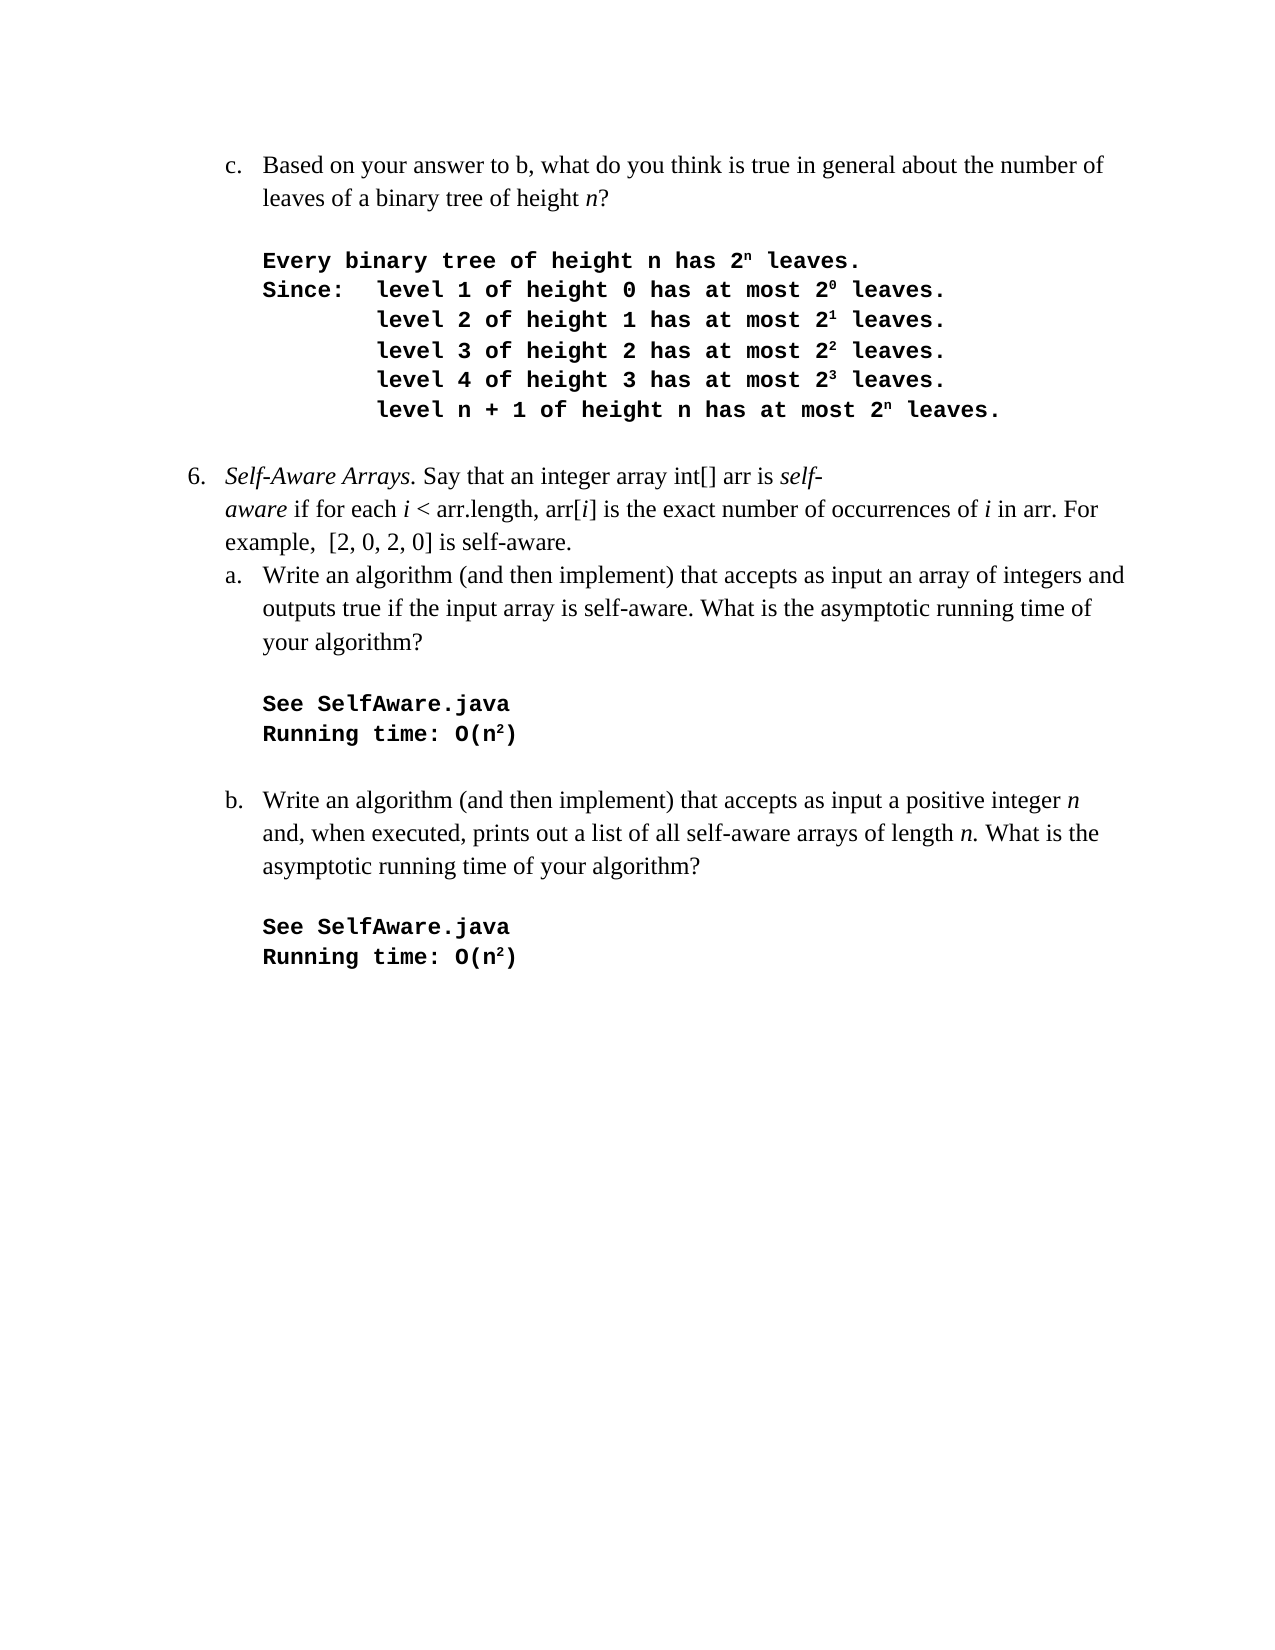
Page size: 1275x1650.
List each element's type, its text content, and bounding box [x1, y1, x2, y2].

list level 4 of height 3 has at most 23 leaves. [337, 369, 1125, 395]
list Write an algorithm (and then implement) that accepts as input an array of integers and outputs true if the input array is self-aware. What is the asymptotic running time of your algorithm? [225, 561, 1125, 655]
list level 3 of height 2 has at most 22 leaves. [337, 339, 1125, 365]
list Write an algorithm (and then implement) that accepts as input a positive integer n and, when executed, prints out a list of all self-aware arrays of length n. What is the asymptotic running time of your algorithm? [225, 785, 1125, 880]
list Running time: O(n2) [262, 945, 1125, 971]
list Every binary tree of height n has 2n leaves. [262, 249, 1125, 275]
list Based on your answer to b, what do you think is true in general about the number of leaves of a binary tree of height n? [225, 150, 1125, 212]
list level n + 1 of height n has at most 2n leaves. [337, 399, 1125, 424]
list Self-Aware Arrays. Say that an integer array int[] arr is self-aware if for each i < arr.length, arr[i] is the exact number of occurrences of i in arr. For example, [2, 0, 2, 0] is self-aware. [187, 461, 1125, 556]
list Since: level 1 of height 0 has at most 20 leaves. [262, 279, 1125, 305]
list level 2 of height 1 has at most 21 leaves. [262, 309, 1125, 334]
list See SelfAware.java [262, 693, 1125, 718]
list Running time: O(n2) [262, 722, 1125, 748]
list See SelfAware.java [262, 915, 1125, 941]
